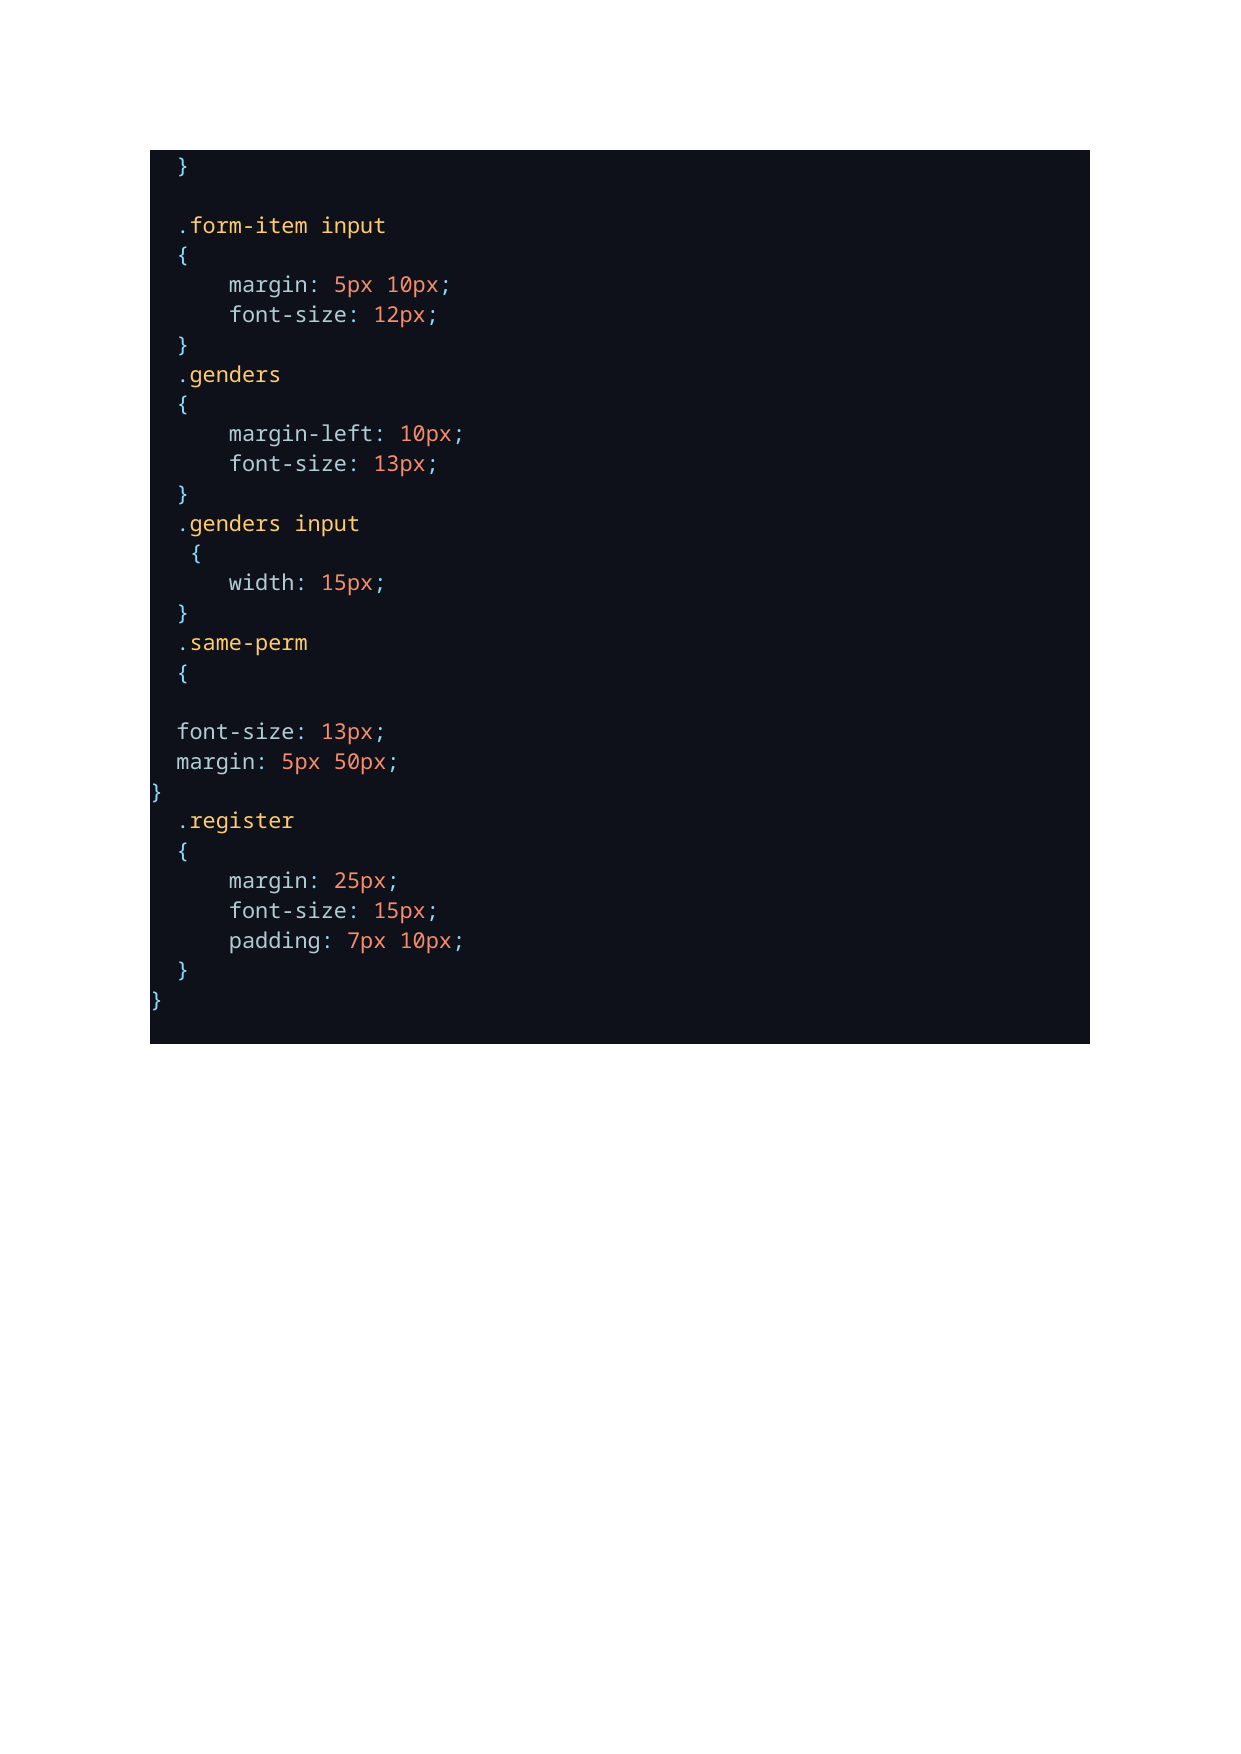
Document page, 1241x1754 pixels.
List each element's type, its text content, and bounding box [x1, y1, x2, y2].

text width: 15px; [150, 567, 1090, 597]
text padding: 7px 10px; [150, 924, 1090, 954]
text } [150, 329, 1090, 358]
text .same-perm [150, 627, 1090, 656]
text margin: 5px 10px; [150, 269, 1090, 299]
text } [150, 954, 1090, 984]
text { [150, 537, 1090, 567]
text } [150, 478, 1090, 507]
text .form-item input [150, 209, 1090, 239]
text { [150, 656, 1090, 686]
text margin: 5px 50px; [150, 746, 1090, 776]
text } [150, 597, 1090, 627]
text .genders input [150, 507, 1090, 537]
text { [150, 835, 1090, 865]
text } [150, 776, 1090, 805]
text { [150, 239, 1090, 269]
text margin: 25px; [150, 865, 1090, 895]
text } [150, 984, 1090, 1014]
text margin-left: 10px; [150, 418, 1090, 448]
text font-size: 15px; [150, 895, 1090, 924]
text .register [150, 805, 1090, 835]
text font-size: 12px; [150, 299, 1090, 329]
text } [150, 150, 1090, 180]
text font-size: 13px; [150, 448, 1090, 478]
text .genders [150, 358, 1090, 388]
text { [150, 388, 1090, 418]
text font-size: 13px; [150, 716, 1090, 746]
